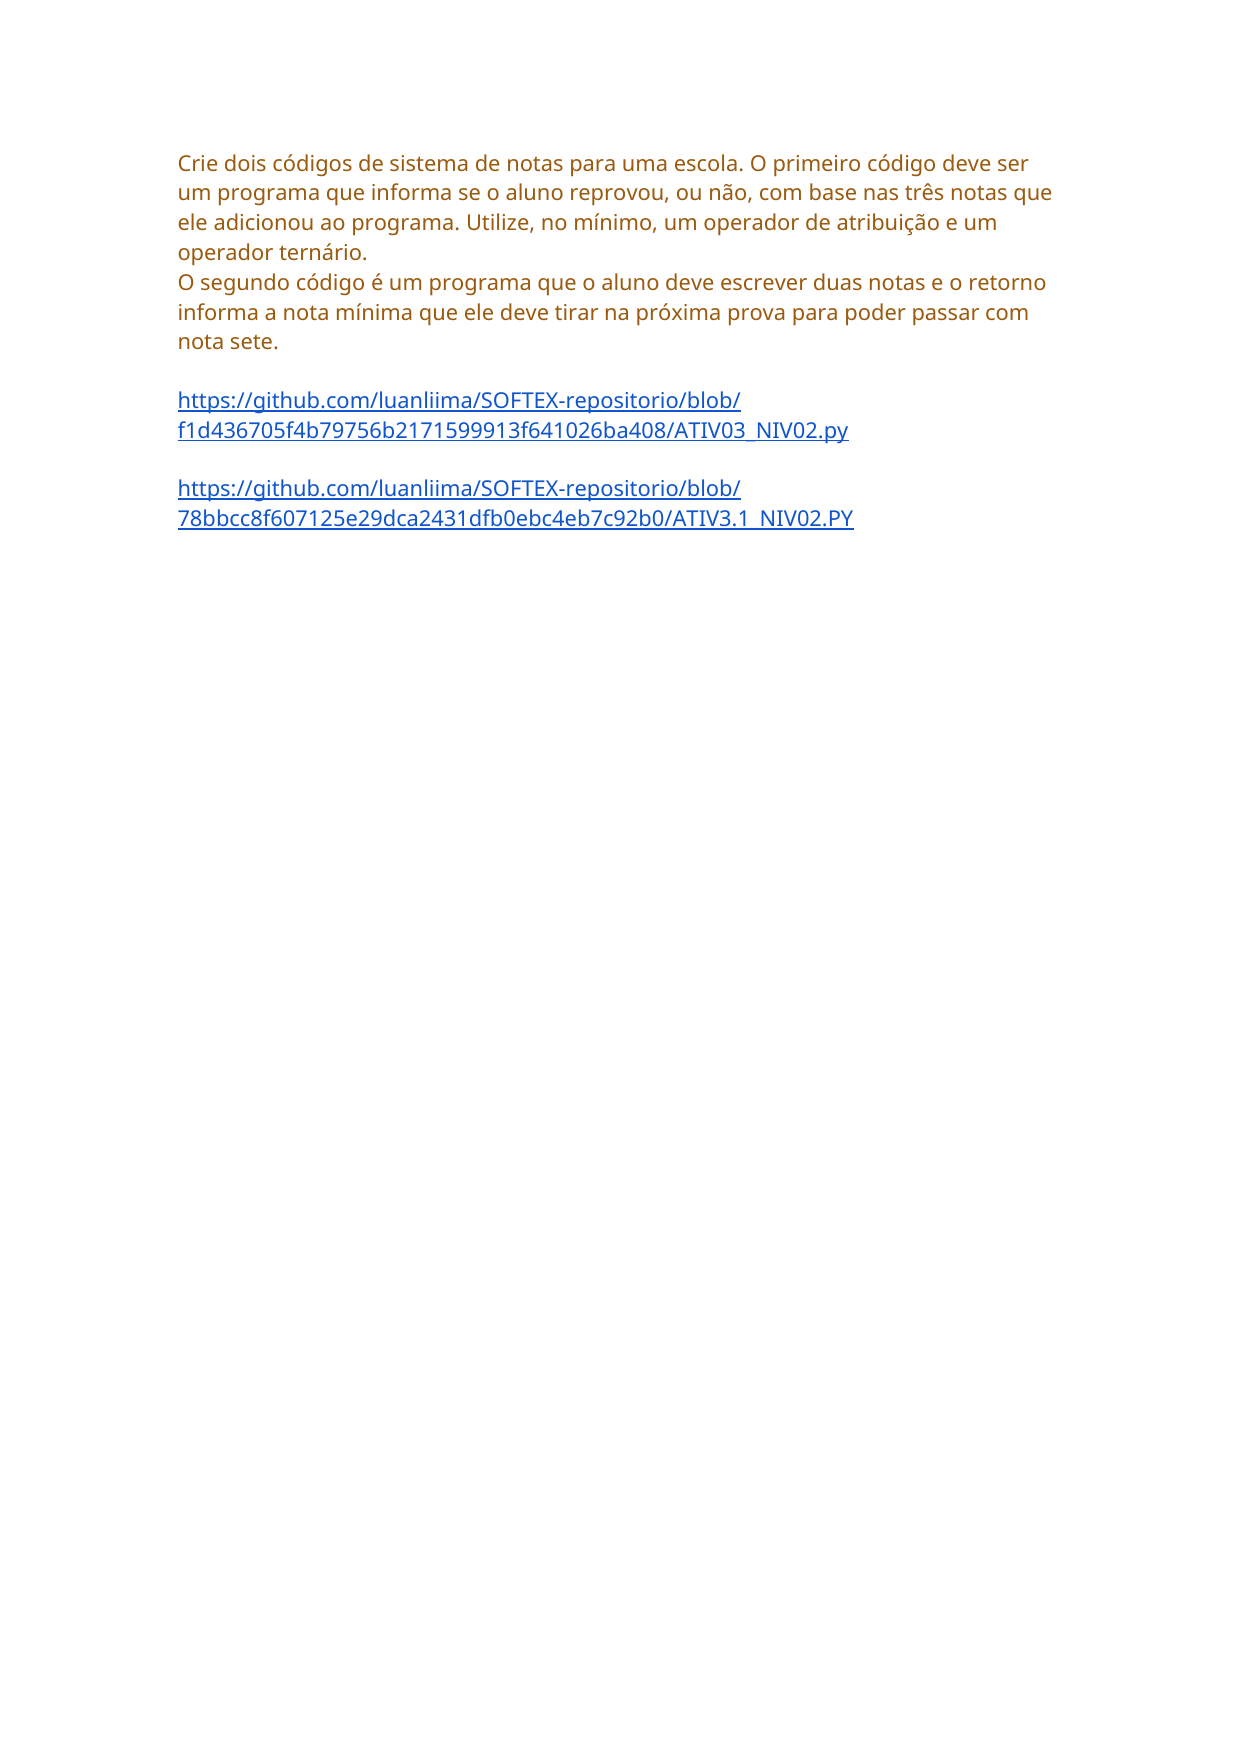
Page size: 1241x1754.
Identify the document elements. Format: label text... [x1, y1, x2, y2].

text https://github.com/luanliima/SOFTEX-repositorio/blob/78bbcc8f607125e29dca2431dfb0ebc4eb7c92b0/ATIV3.1_NIV02.PY [177, 473, 1063, 533]
text O segundo código é um programa que o aluno deve escrever duas notas e o retorno informa a nota mínima que ele deve tirar na próxima prova para poder passar com nota sete. [177, 267, 1063, 356]
text https://github.com/luanliima/SOFTEX-repositorio/blob/f1d436705f4b79756b2171599913f641026ba408/ATIV03_NIV02.py [177, 385, 1063, 444]
text Crie dois códigos de sistema de notas para uma escola. O primeiro código deve ser um programa que informa se o aluno reprovou, ou não, com base nas três notas que ele adicionou ao programa. Utilize, no mínimo, um operador de atribuição e um operador ternário. [177, 148, 1063, 267]
